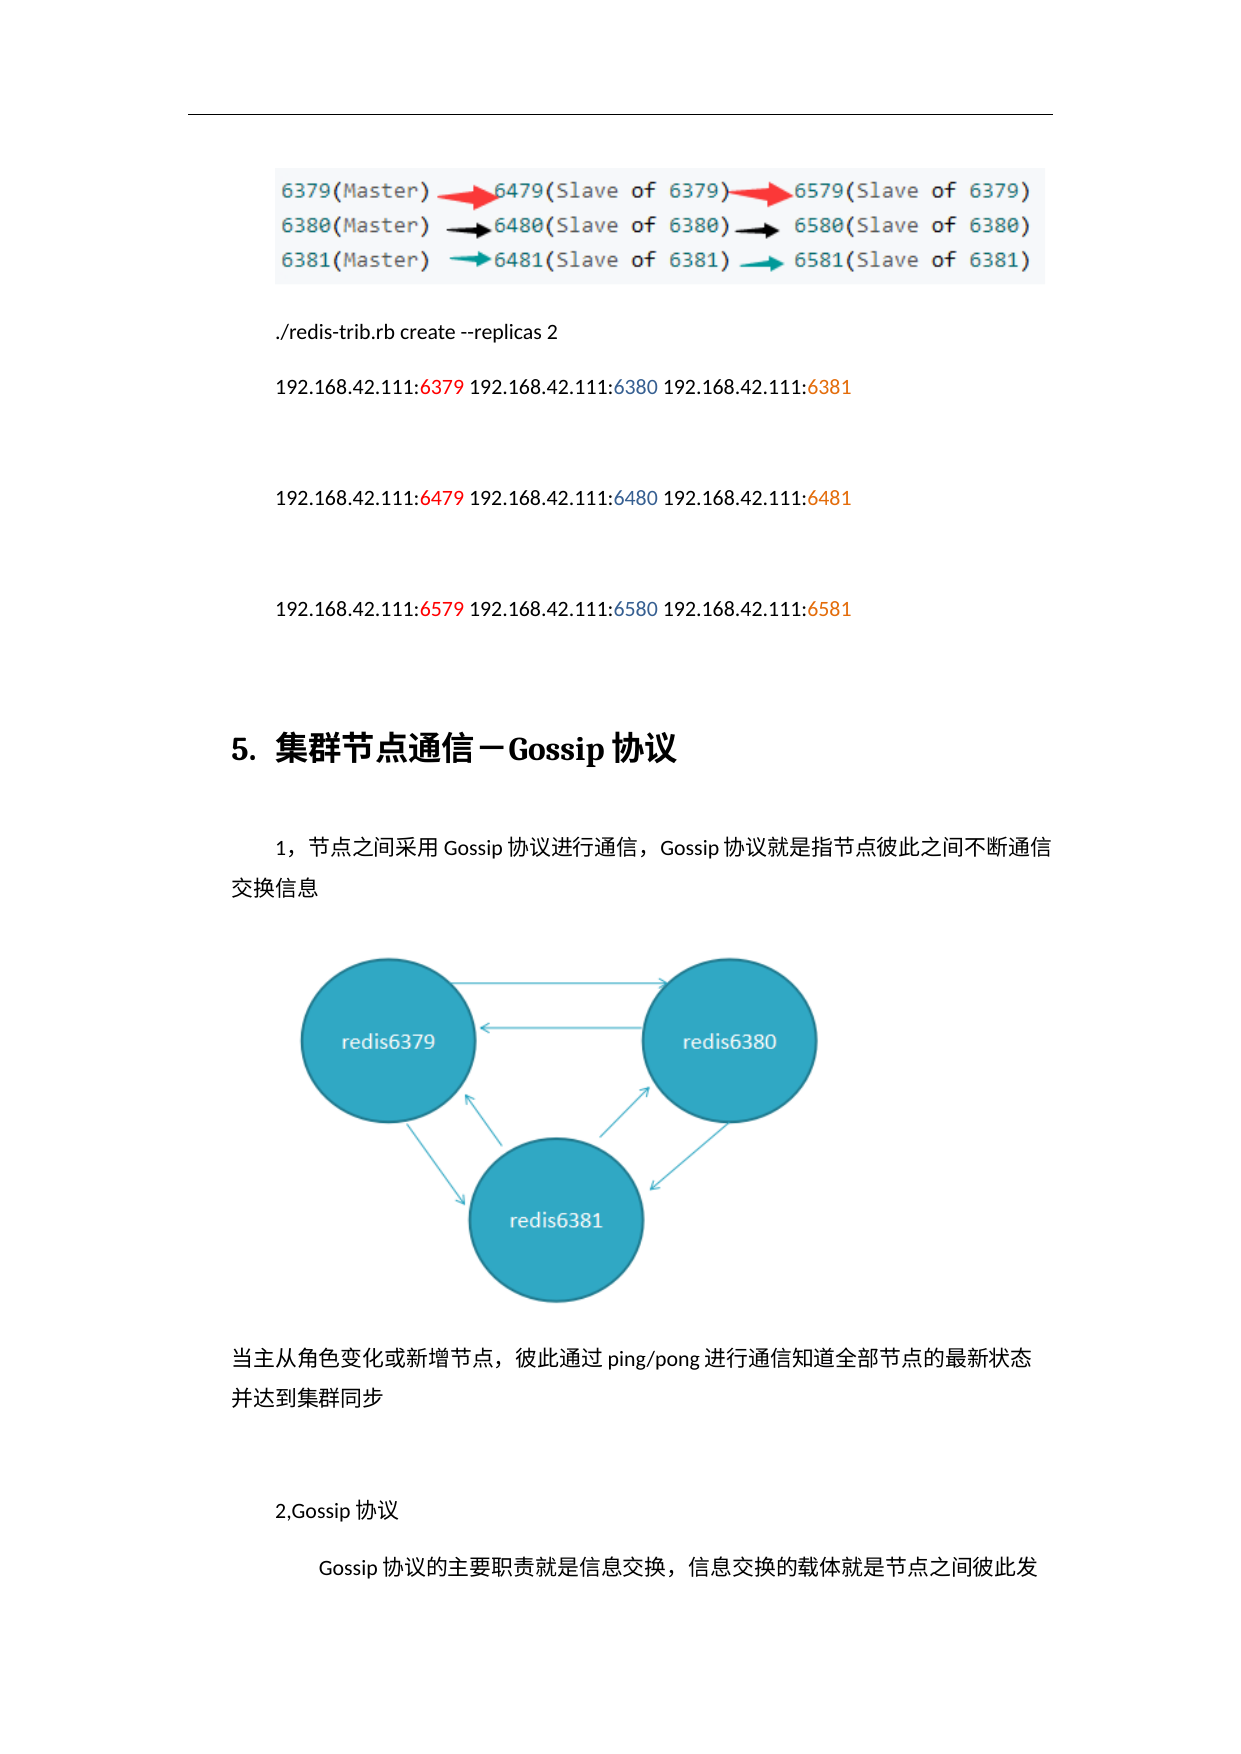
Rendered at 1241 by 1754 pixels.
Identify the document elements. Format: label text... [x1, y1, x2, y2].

text 192.168.42.111:6379 192.168.42.111:6380 192.168.42.111:6381 [231, 370, 1053, 403]
text 2,Gossip协议 [231, 1493, 1053, 1525]
text ./redis-trib.rb create --replicas 2 [231, 315, 1053, 347]
picture [275, 168, 1046, 286]
text 1，节点之间采用Gossip协议进行通信，Gossip协议就是指节点彼此之间不断通信交换信息 [231, 830, 1053, 903]
subtitle 集群节点通信－Gossip协议 [231, 714, 1053, 779]
text 当主从角色变化或新增节点，彼此通过ping/pong进行通信知道全部节点的最新状态并达到集群同步 [231, 1340, 1053, 1413]
text 192.168.42.111:6479 192.168.42.111:6480 192.168.42.111:6481 [231, 481, 1053, 514]
text Gossip协议的主要职责就是信息交换，信息交换的载体就是节点之间彼此发送的Gossip消息，常用的Gossip消息有ping消息、pong消息、meet消息、fail消息 [231, 1549, 1053, 1582]
picture [275, 933, 835, 1311]
text 192.168.42.111:6579 192.168.42.111:6580 192.168.42.111:6581 [231, 592, 1053, 624]
